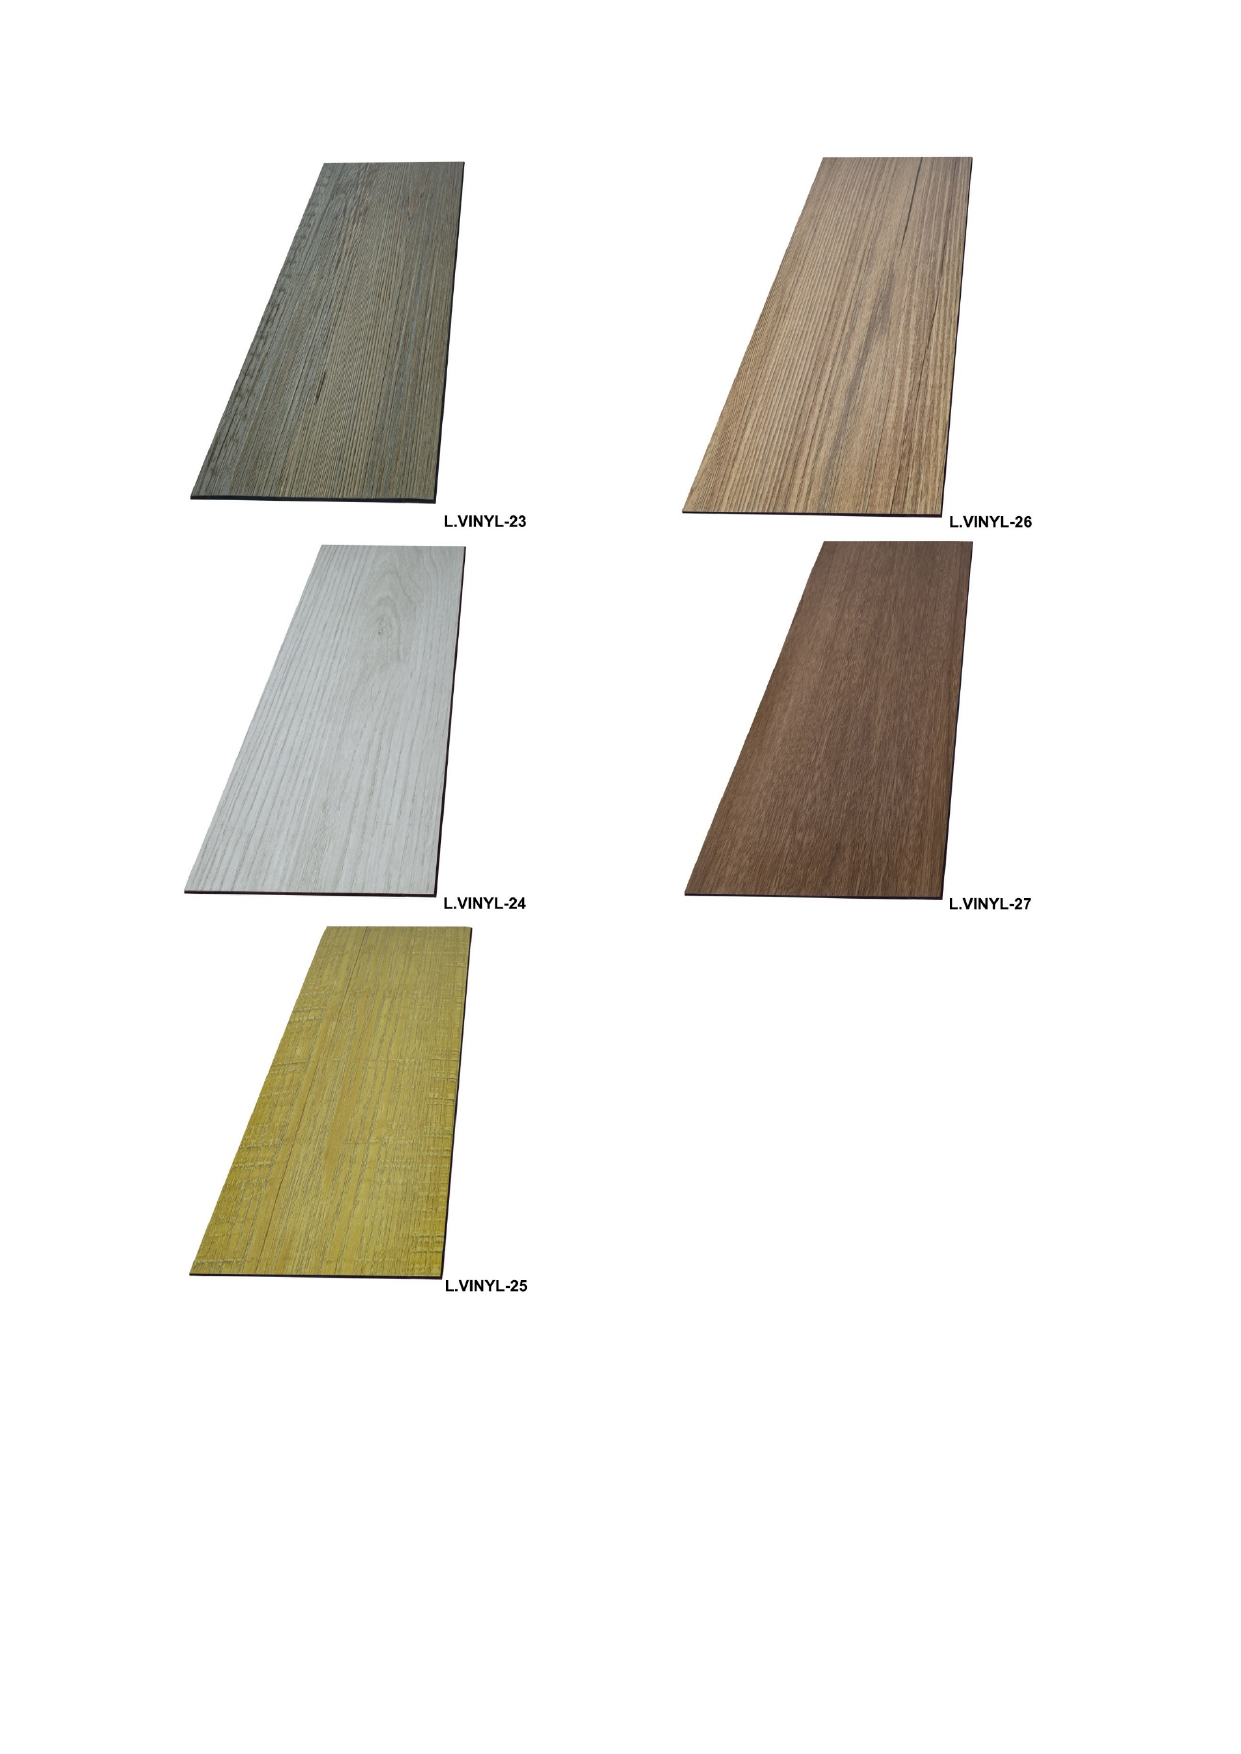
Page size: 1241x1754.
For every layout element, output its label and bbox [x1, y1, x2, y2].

picture [657, 531, 1037, 912]
picture [150, 150, 530, 530]
picture [657, 150, 1037, 530]
picture [150, 531, 530, 912]
picture [150, 913, 530, 1294]
